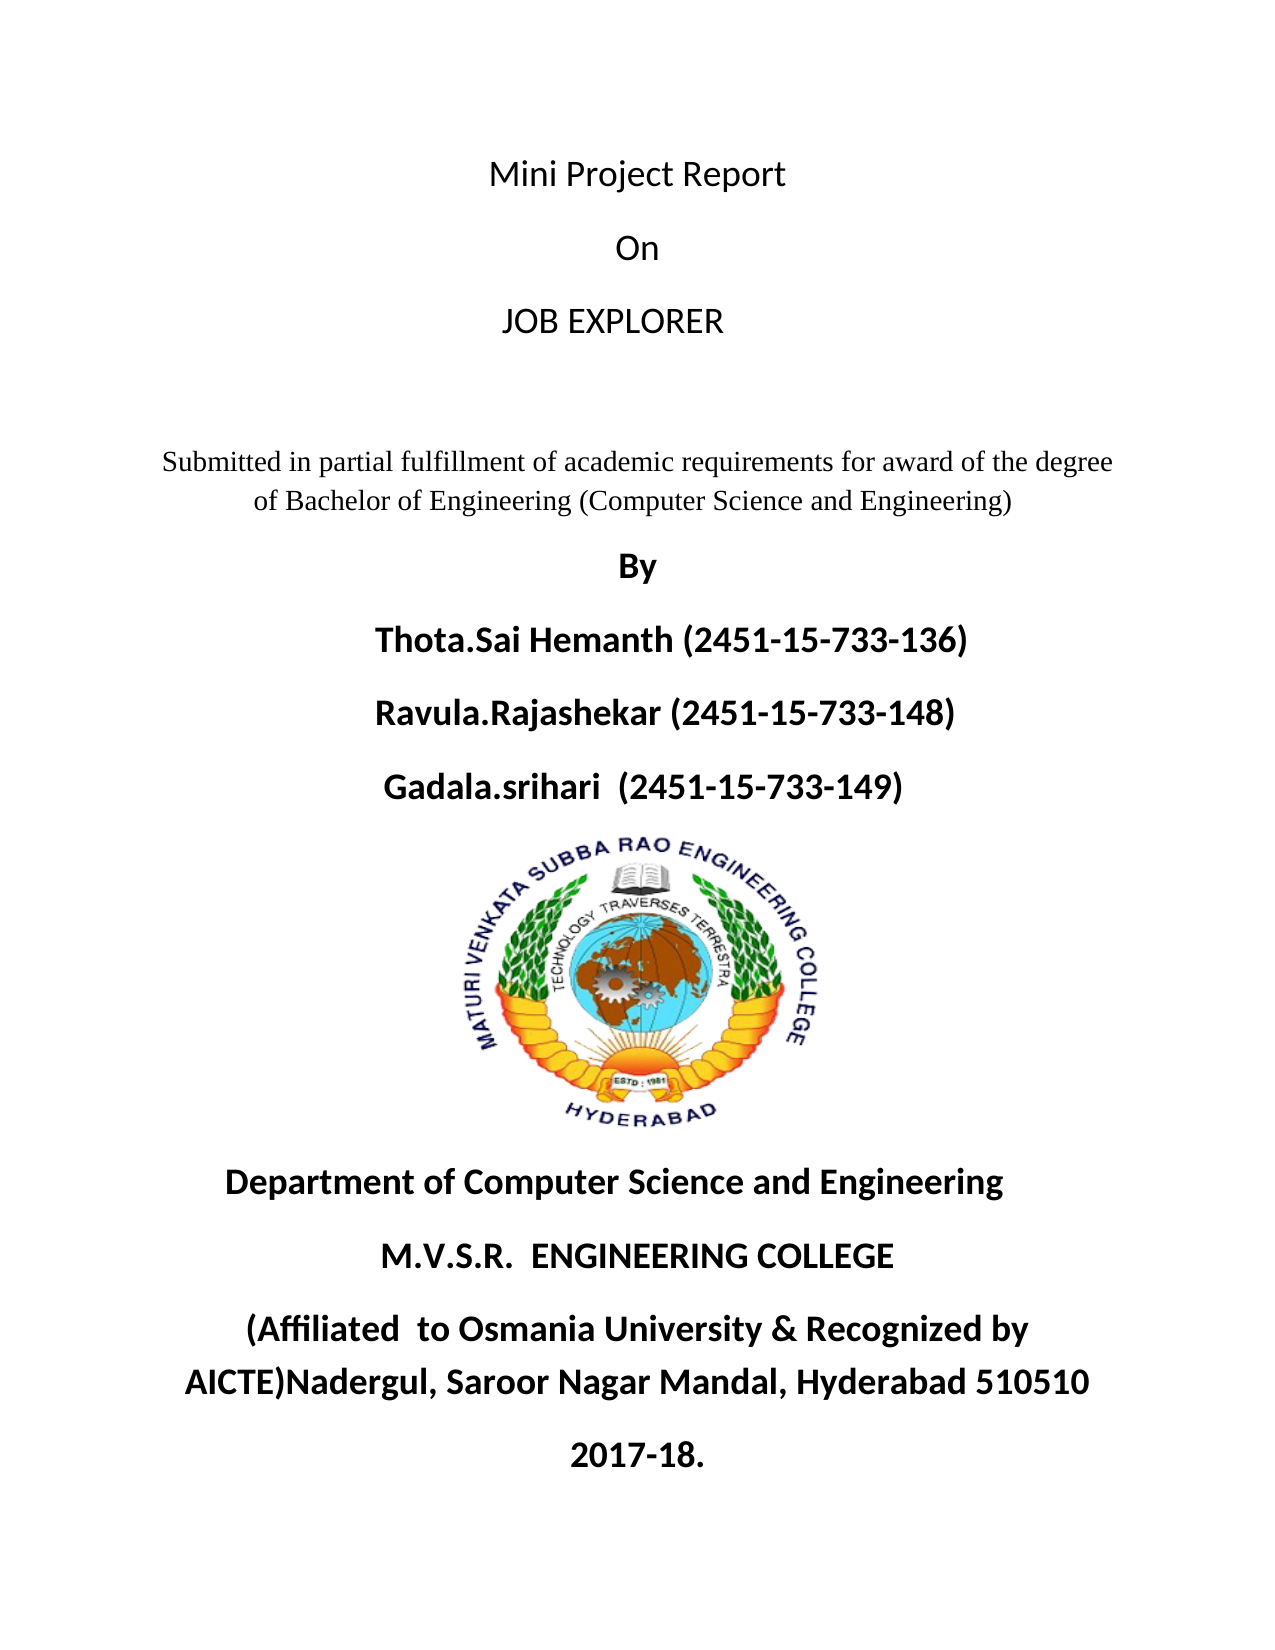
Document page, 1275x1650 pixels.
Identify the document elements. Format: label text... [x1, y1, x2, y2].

text Thota.Sai Hemanth (2451-15-733-136) [150, 616, 1125, 661]
text On [150, 223, 1125, 269]
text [150, 1158, 1125, 1204]
text Gadala.srihari (2451-15-733-149) [150, 763, 1125, 808]
picture [447, 836, 828, 1134]
text Submitted in partial fulfillment of academic requirements for award of the degree of Bachelor of Engineering (Computer Science and Engineering) [141, 444, 1125, 516]
text Ravula.Rajashekar (2451-15-733-148) [150, 689, 1125, 735]
text (Affiliated to Osmania University & Recognized by AICTE)Nadergul, Saroor Nagar Mandal, Hyderabad 510510 [150, 1305, 1125, 1404]
text By [150, 542, 1125, 588]
text 2017-18. [150, 1431, 1125, 1477]
text JOB EXPLORER [150, 297, 1125, 343]
text M.V.S.R. ENGINEERING COLLEGE [150, 1232, 1125, 1277]
text Mini Project Report [150, 150, 1125, 196]
